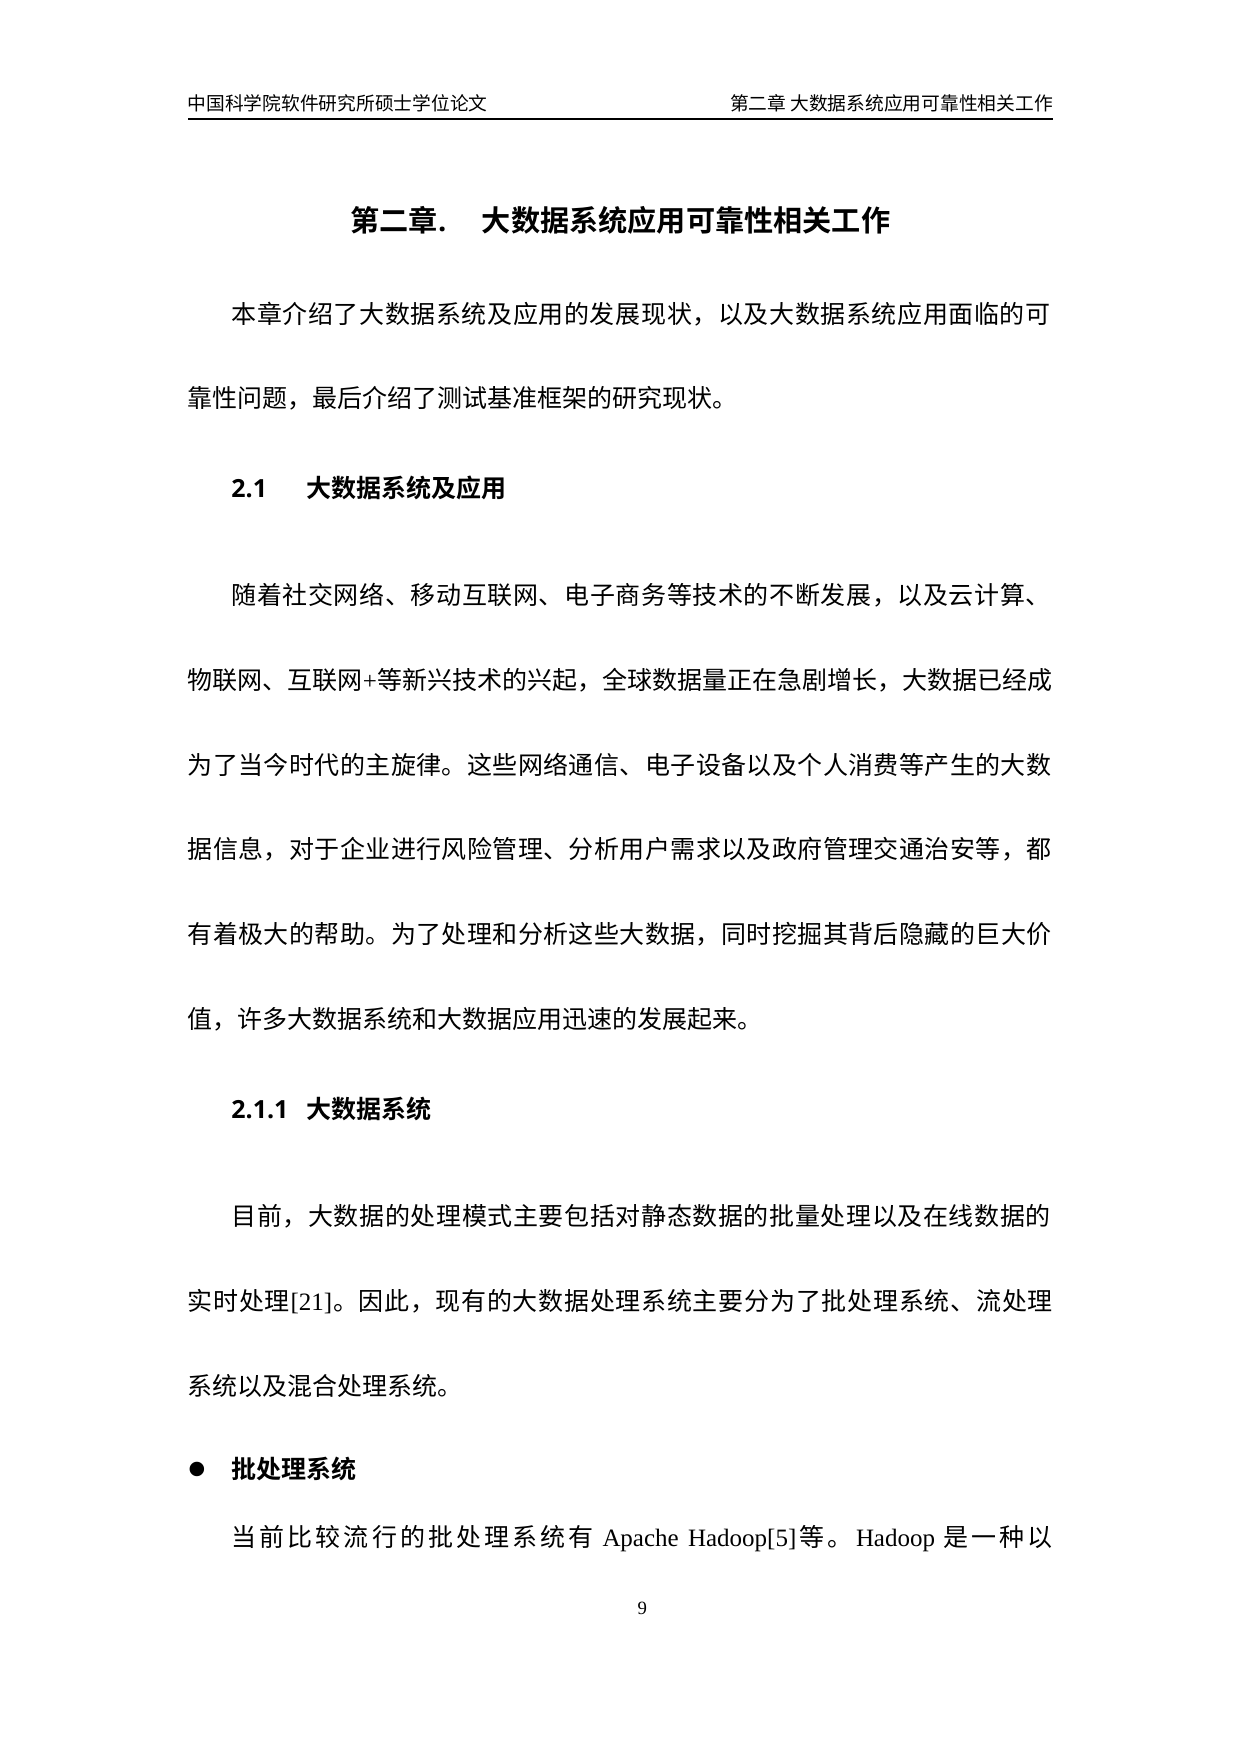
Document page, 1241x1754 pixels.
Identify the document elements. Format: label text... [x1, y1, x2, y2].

subtitle 大数据系统应用可靠性相关工作 [187, 185, 1053, 253]
text 本章介绍了大数据系统及应用的发展现状，以及大数据系统应用面临的可靠性问题，最后介绍了测试基准框架的研究现状。 [187, 278, 1053, 431]
text 随着社交网络、移动互联网、电子商务等技术的不断发展，以及云计算、物联网、互联网+等新兴技术的兴起，全球数据量正在急剧增长，大数据已经成为了当今时代的主旋律。这些网络通信、电子设备以及个人消费等产生的大数据信息，对于企业进行风险管理、分析用户需求以及政府管理交通治安等，都有着极大的帮助。为了处理和分析这些大数据，同时挖掘其背后隐藏的巨大价值，许多大数据系统和大数据应用迅速的发展起来。 [187, 559, 1053, 1052]
subtitle 大数据系统及应用 [231, 453, 1053, 521]
list 批处理系统 [187, 1434, 1053, 1502]
text 目前，大数据的处理模式主要包括对静态数据的批量处理以及在线数据的实时处理[21]。因此，现有的大数据处理系统主要分为了批处理系统、流处理系统以及混合处理系统。 [187, 1180, 1053, 1418]
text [187, 1502, 1053, 1570]
subtitle 大数据系统 [231, 1073, 1053, 1141]
